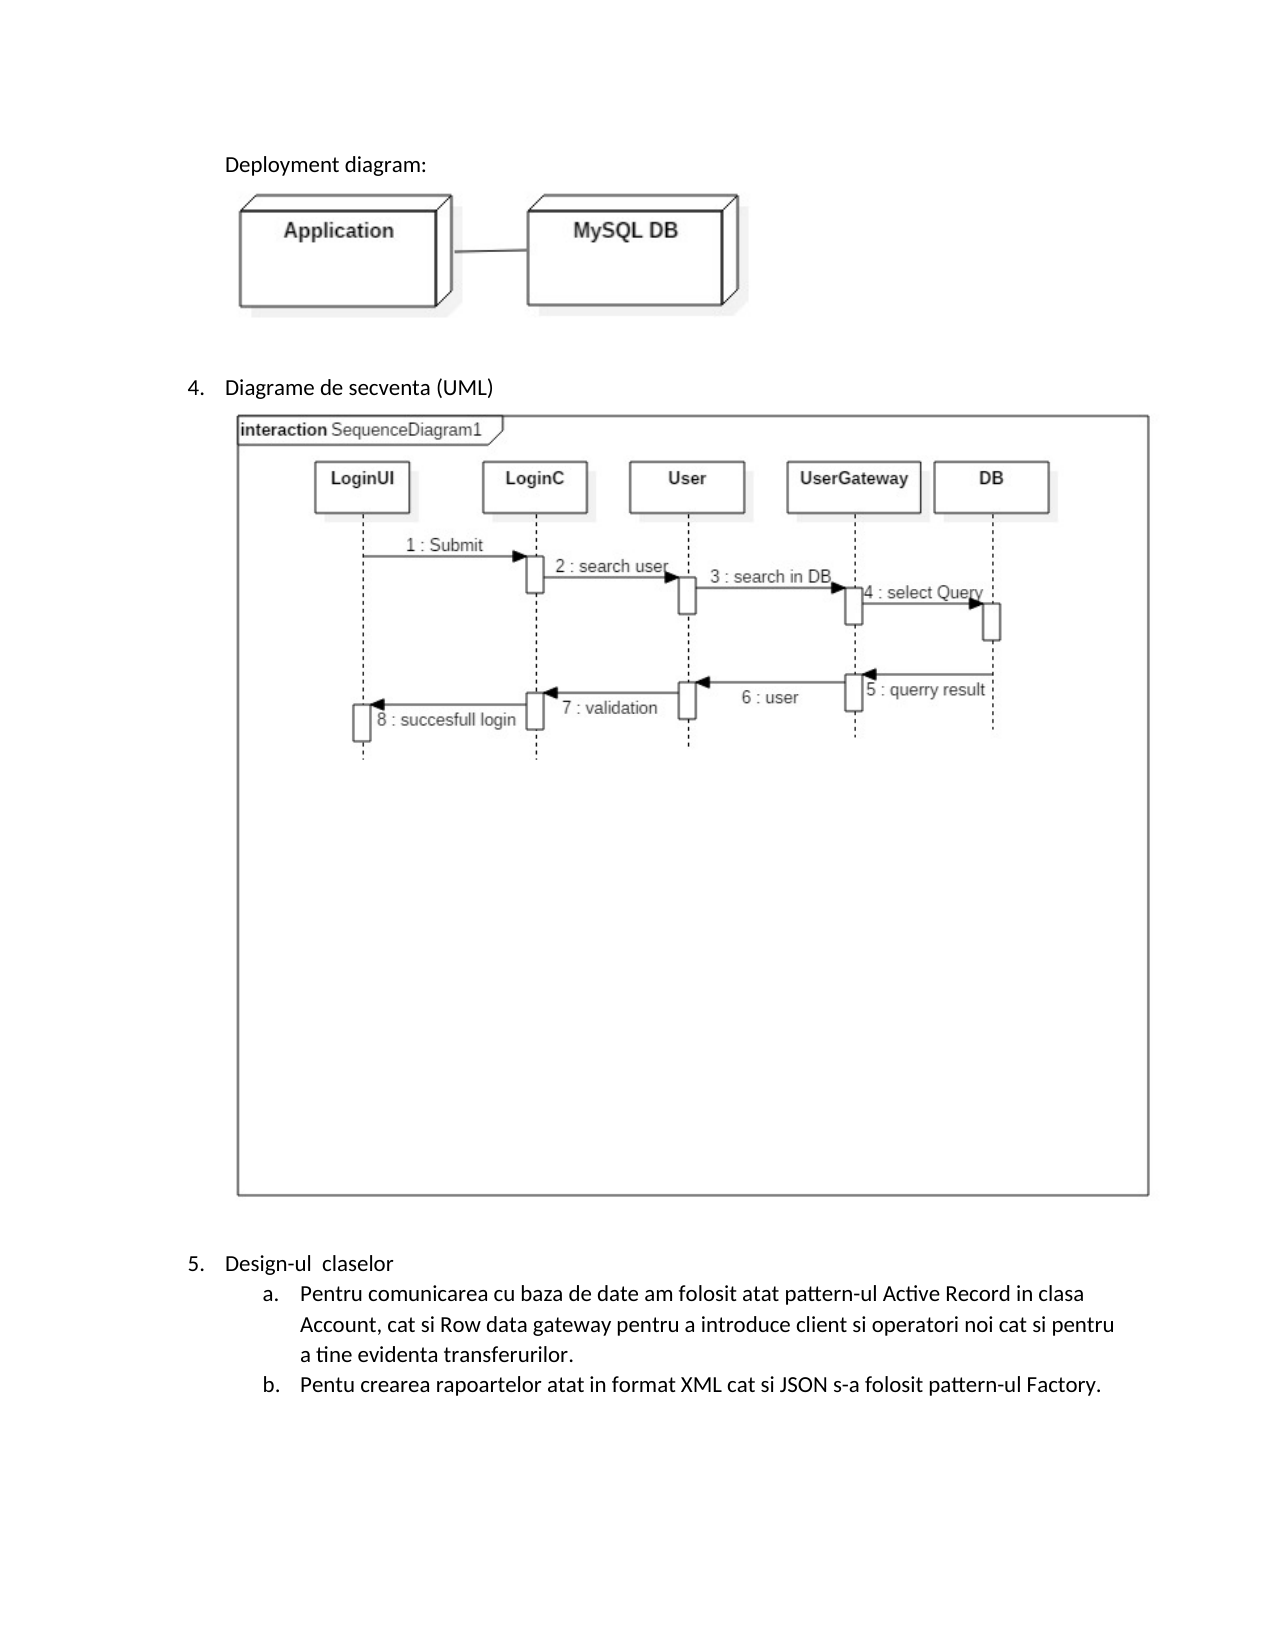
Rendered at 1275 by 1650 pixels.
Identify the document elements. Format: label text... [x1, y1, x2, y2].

list Pentru comunicarea cu baza de date am folosit atat pattern-ul Active Record in clasa Account, cat si Row data gateway pentru a introduce client si operatori noi cat si pentru a tine evidenta transferurilor. [262, 1279, 1125, 1368]
picture [225, 180, 802, 371]
list Diagrame de secventa (UML) [187, 373, 1125, 401]
list Design-ul claselor [187, 1249, 1125, 1277]
list Deployment diagram: [225, 150, 1125, 178]
picture [225, 403, 1200, 1248]
list Pentu crearea rapoartelor atat in format XML cat si JSON s-a folosit pattern-ul Factory. [262, 1370, 1125, 1398]
